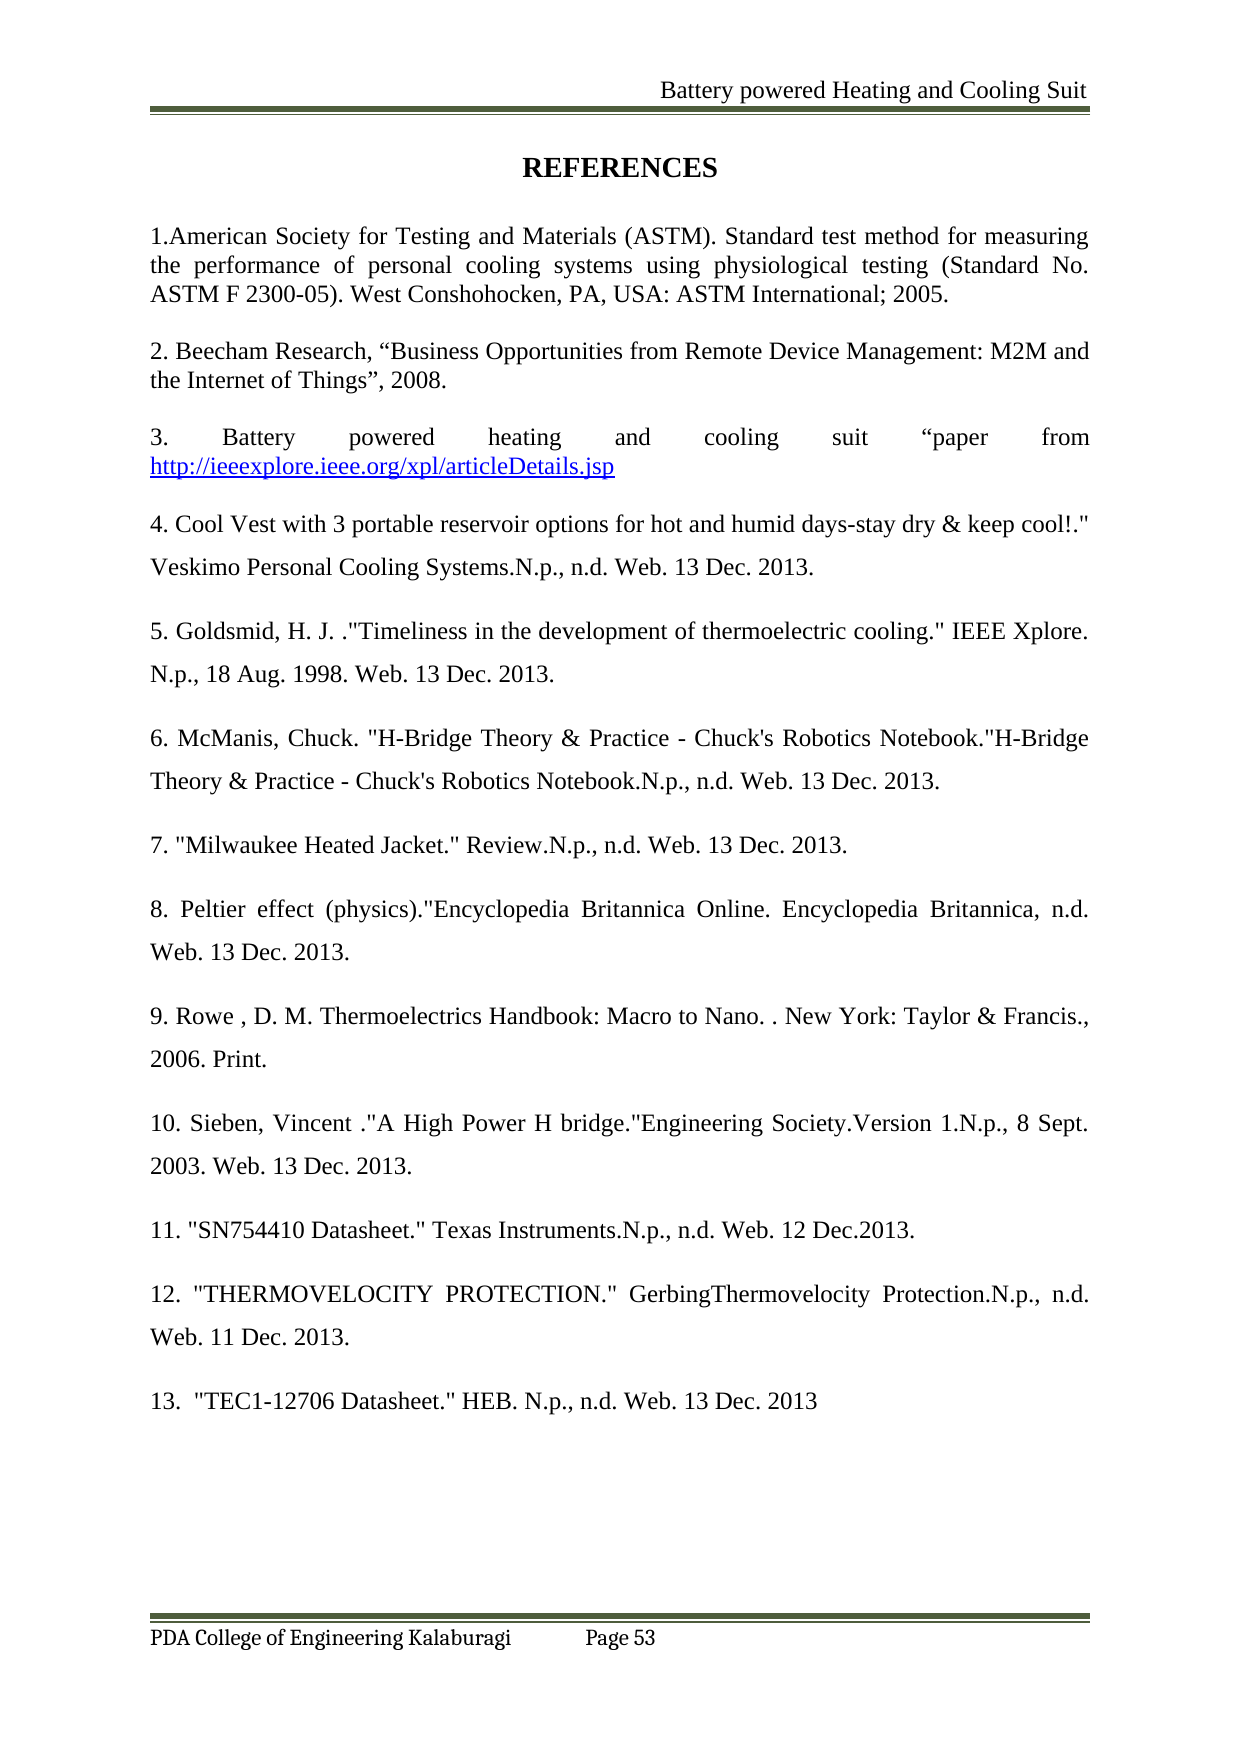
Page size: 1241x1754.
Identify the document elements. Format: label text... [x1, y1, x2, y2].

text 9. Rowe , D. M. Thermoelectrics Handbook: Macro to Nano. . New York: Taylor & Francis., 2006. Print. [150, 1001, 1090, 1073]
text 8. Peltier effect (physics)."Encyclopedia Britannica Online. Encyclopedia Britannica, n.d. Web. 13 Dec. 2013. [150, 894, 1090, 966]
text 12. "THERMOVELOCITY PROTECTION." GerbingThermovelocity Protection.N.p., n.d. Web. 11 Dec. 2013. [150, 1279, 1090, 1351]
text 1.American Society for Testing and Materials (ASTM). Standard test method for measuring the performance of personal cooling systems using physiological testing (Standard No. ASTM F 2300-05). West Conshohocken, PA, USA: ASTM International; 2005. [150, 221, 1090, 307]
text 11. "SN754410 Datasheet." Texas Instruments.N.p., n.d. Web. 12 Dec.2013. [150, 1215, 1090, 1244]
text REFERENCES [150, 150, 1090, 183]
text 6. McManis, Chuck. "H-Bridge Theory & Practice - Chuck's Robotics Notebook."H-Bridge Theory & Practice - Chuck's Robotics Notebook.N.p., n.d. Web. 13 Dec. 2013. [150, 723, 1090, 795]
text 2. Beecham Research, “Business Opportunities from Remote Device Management: M2M and the Internet of Things”, 2008. [150, 336, 1090, 394]
text 13. "TEC1-12706 Datasheet." HEB. N.p., n.d. Web. 13 Dec. 2013 [150, 1386, 1090, 1415]
text 3. Battery powered heating and cooling suit “paper from http://ieeexplore.ieee.org/xpl/articleDetails.jsp [150, 422, 1090, 480]
text 7. "Milwaukee Heated Jacket." Review.N.p., n.d. Web. 13 Dec. 2013. [150, 830, 1090, 859]
text 5. Goldsmid, H. J. ."Timeliness in the development of thermoelectric cooling." IEEE Xplore. N.p., 18 Aug. 1998. Web. 13 Dec. 2013. [150, 616, 1090, 688]
text 10. Sieben, Vincent ."A High Power H bridge."Engineering Society.Version 1.N.p., 8 Sept. 2003. Web. 13 Dec. 2013. [150, 1108, 1090, 1180]
text 4. Cool Vest with 3 portable reservoir options for hot and humid days-stay dry & keep cool!." Veskimo Personal Cooling Systems.N.p., n.d. Web. 13 Dec. 2013. [150, 509, 1090, 581]
